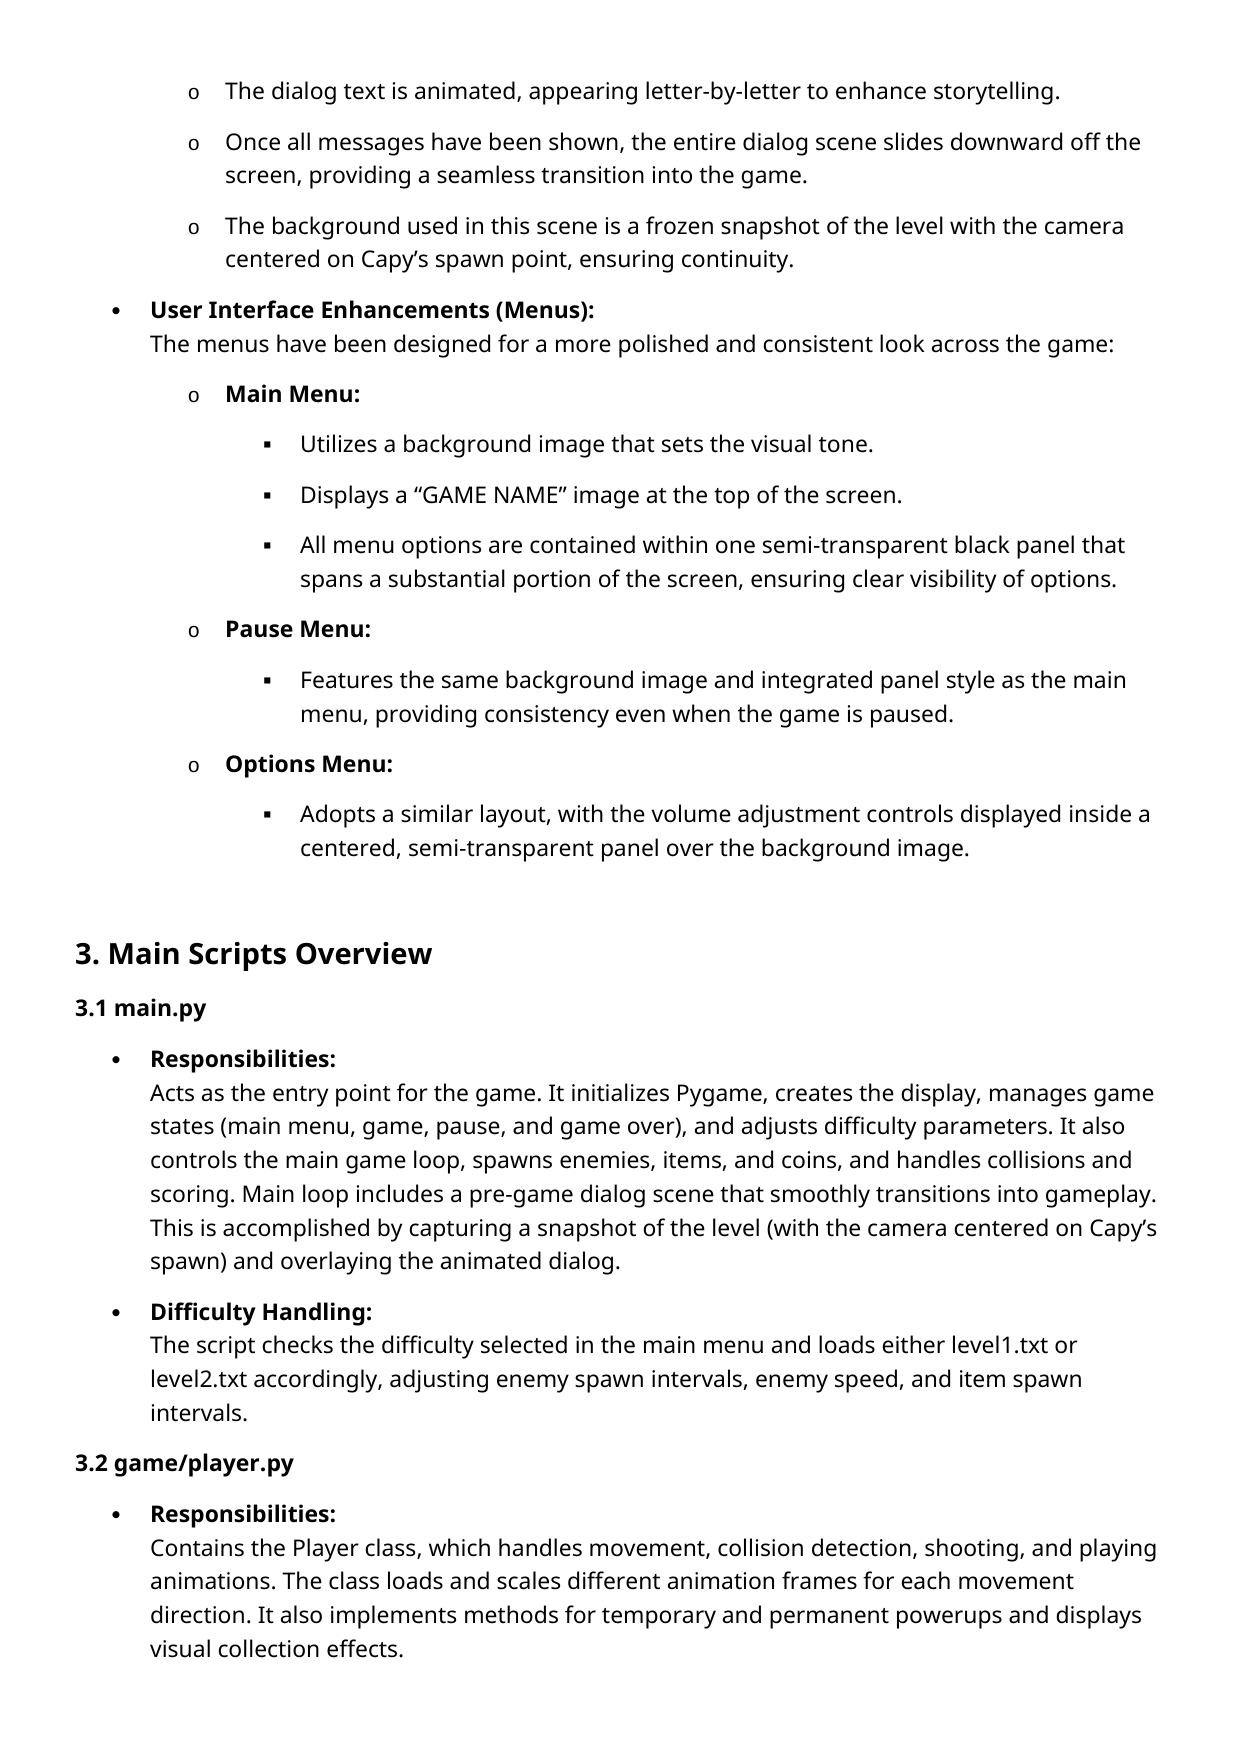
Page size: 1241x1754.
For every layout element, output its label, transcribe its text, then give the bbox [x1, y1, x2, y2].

text 3.2 game/player.py [75, 1447, 1165, 1479]
list Pause Menu: [187, 613, 1165, 644]
text 3.1 main.py [75, 992, 1165, 1024]
list Utilizes a background image that sets the visual tone. [262, 428, 1165, 459]
list Difficulty Handling: The script checks the difficulty selected in the main menu and loads either level1.txt or level2.txt accordingly, adjusting enemy spawn intervals, enemy speed, and item spawn intervals. [112, 1296, 1165, 1428]
list Once all messages have been shown, the entire dialog scene slides downward off the screen, providing a seamless transition into the game. [187, 125, 1165, 190]
list Options Menu: [187, 748, 1165, 779]
list Main Menu: [187, 378, 1165, 409]
list Features the same background image and integrated panel style as the main menu, providing consistency even when the game is paused. [262, 664, 1165, 729]
list User Interface Enhancements (Menus): The menus have been designed for a more polished and consistent look across the game: [112, 294, 1165, 359]
list Displays a “GAME NAME” image at the top of the screen. [262, 479, 1165, 510]
list Responsibilities: Contains the Player class, which handles movement, collision detection, shooting, and playing animations. The class loads and scales different animation frames for each movement direction. It also implements methods for temporary and permanent powerups and displays visual collection effects. [112, 1498, 1165, 1664]
list The dialog text is animated, appearing letter-by-letter to enhance storytelling. [187, 75, 1165, 106]
text 3. Main Scripts Overview [75, 933, 1165, 973]
list All menu options are contained within one semi-transparent black panel that spans a substantial portion of the screen, ensuring clear visibility of options. [262, 529, 1165, 594]
list Adopts a similar layout, with the volume adjustment controls displayed inside a centered, semi-transparent panel over the background image. [262, 798, 1165, 863]
list The background used in this scene is a frozen snapshot of the level with the camera centered on Capy’s spawn point, ensuring continuity. [187, 209, 1165, 274]
list Responsibilities: Acts as the entry point for the game. It initializes Pygame, creates the display, manages game states (main menu, game, pause, and game over), and adjusts difficulty parameters. It also controls the main game loop, spawns enemies, items, and coins, and handles collisions and scoring. Main loop includes a pre-game dialog scene that smoothly transitions into gameplay. This is accomplished by capturing a snapshot of the level (with the camera centered on Capy’s spawn) and overlaying the animated dialog. [112, 1043, 1165, 1277]
